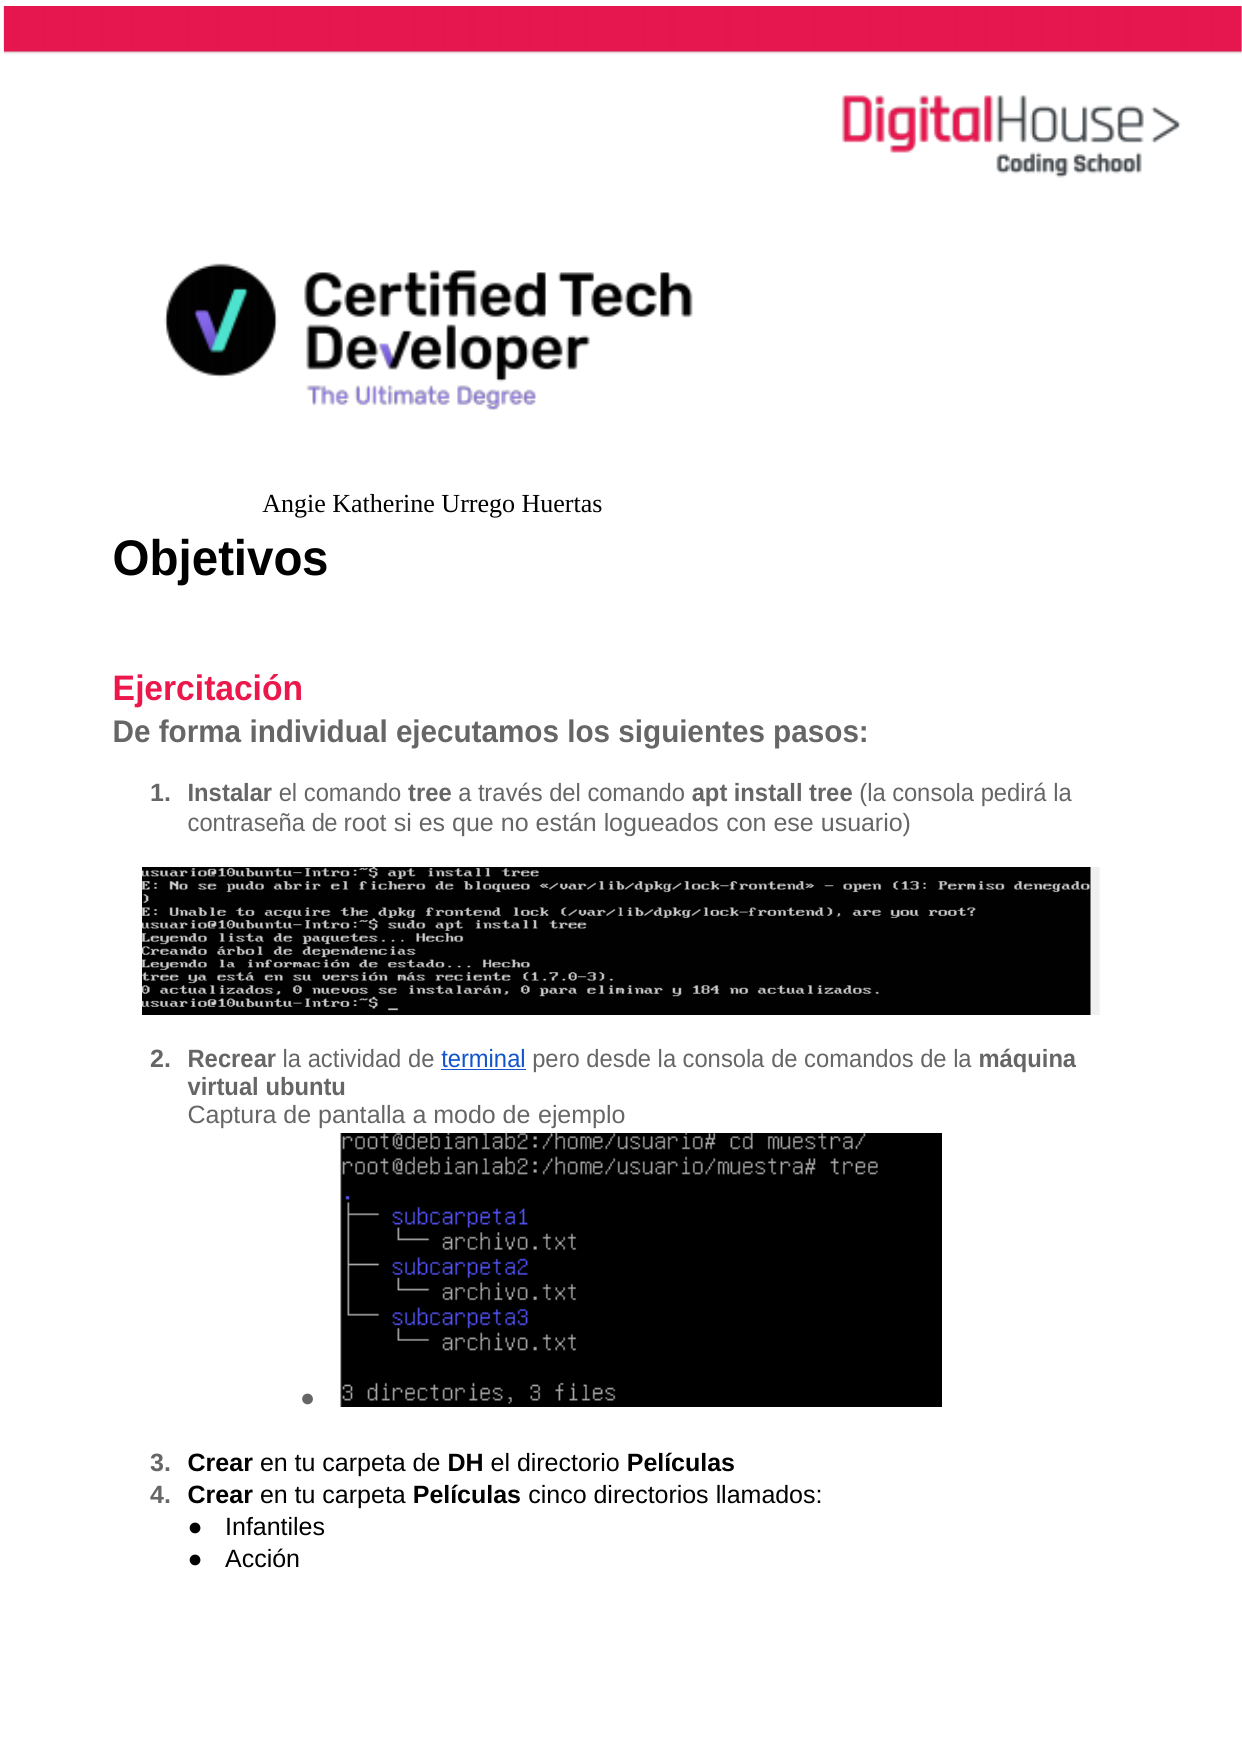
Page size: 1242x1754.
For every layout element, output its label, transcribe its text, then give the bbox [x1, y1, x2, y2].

list Captura de pantalla a modo de ejemplo [187, 1101, 1129, 1129]
list Infantiles [187, 1512, 1129, 1541]
text Ejercitación [112, 667, 1129, 707]
list Acción [187, 1544, 1129, 1573]
list Crear en tu carpeta Películas cinco directorios llamados: [150, 1480, 1129, 1509]
picture [3, 6, 1242, 222]
list Instalar el comando tree a través del comando apt install tree (la consola pedirá la contraseña de root si es que no están logueados con ese usuario) [150, 778, 1129, 837]
list Crear en tu carpeta de DH el directorio Películas [150, 1448, 1129, 1476]
picture [142, 225, 726, 424]
picture [142, 867, 1100, 1015]
text De forma individual ejecutamos los siguientes pasos: [112, 713, 1129, 748]
text Angie Katherine Urrego Huertas [112, 488, 1129, 518]
picture [340, 1133, 942, 1407]
title Objetivos [112, 528, 1129, 586]
list Recrear la actividad de terminal pero desde la consola de comandos de la máquina virtual ubuntu [150, 1044, 1129, 1101]
